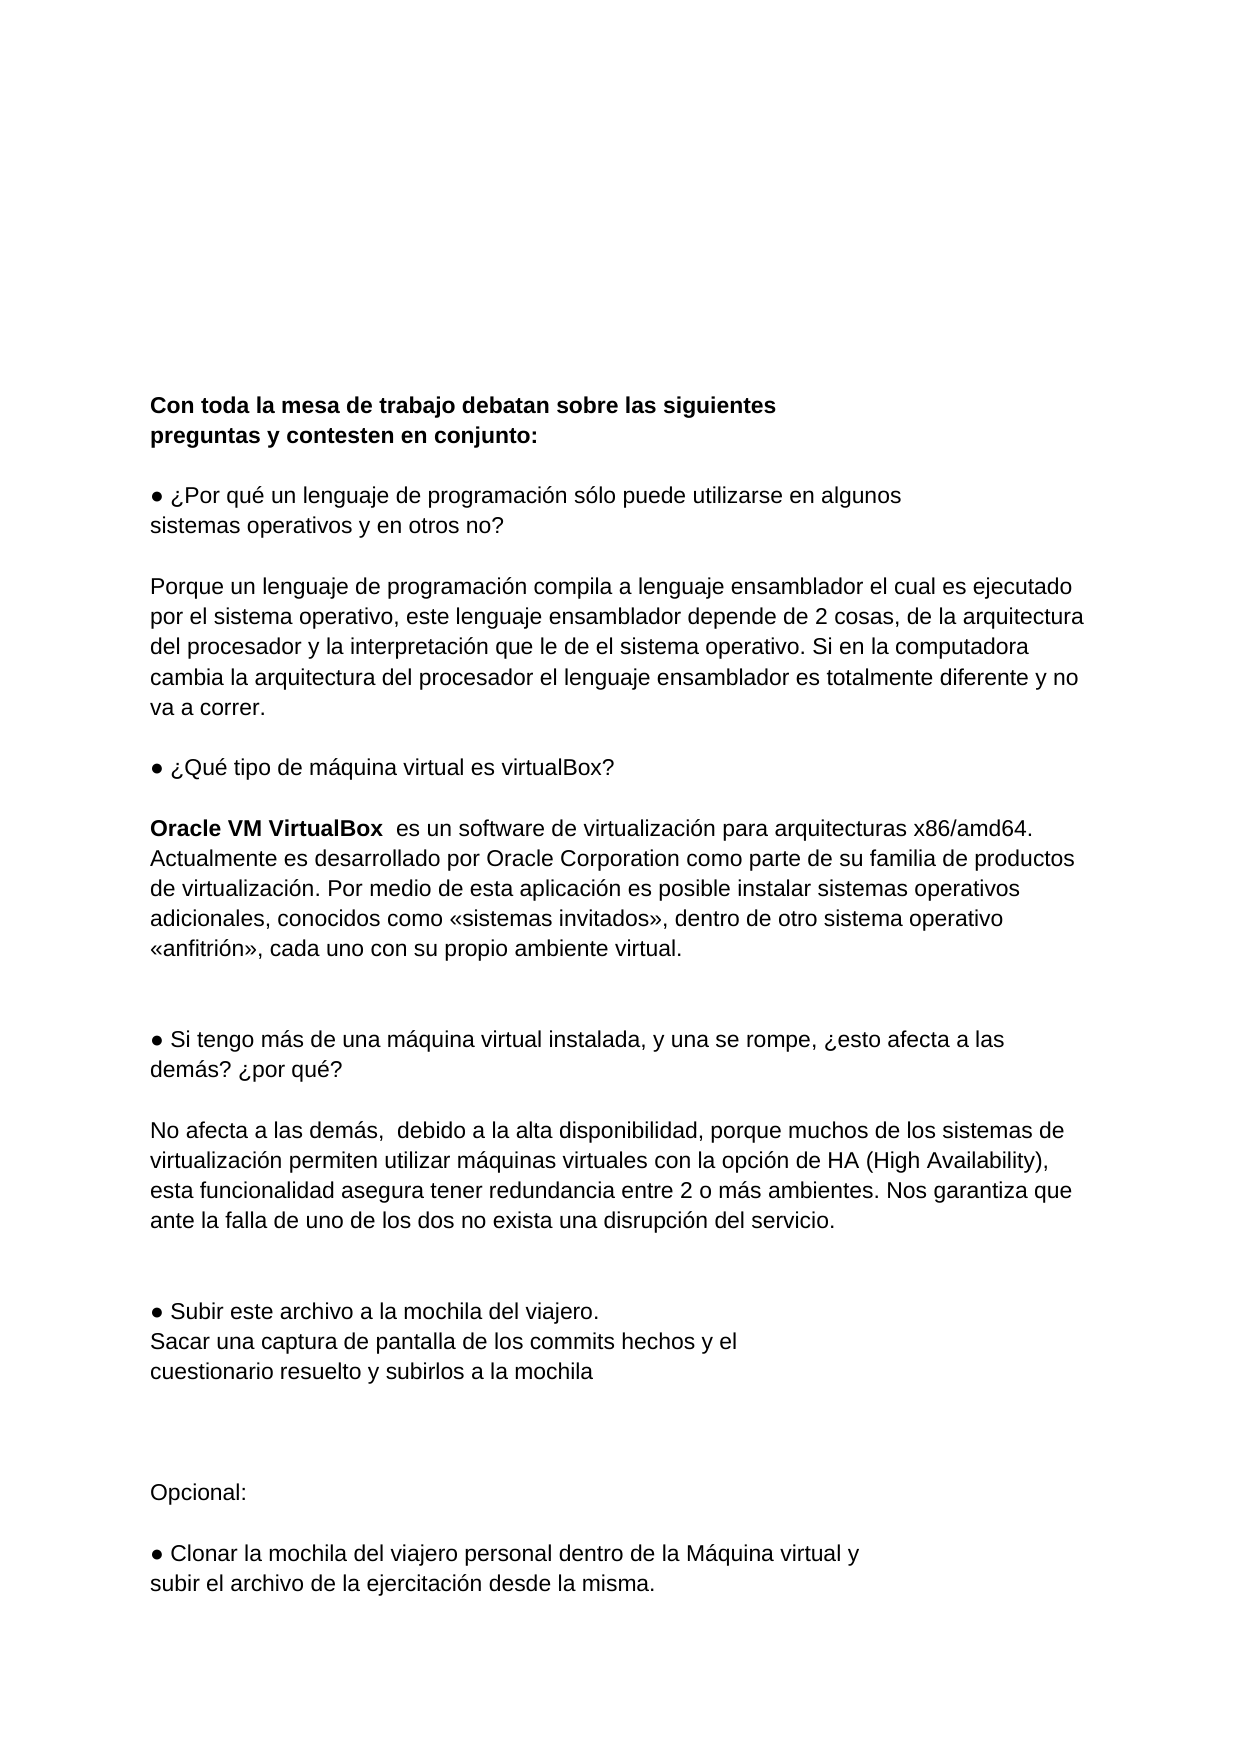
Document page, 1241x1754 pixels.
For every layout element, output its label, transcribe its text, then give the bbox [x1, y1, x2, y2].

text No afecta a las demás, debido a la alta disponibilidad, porque muchos de los sistemas de virtualización permiten utilizar máquinas virtuales con la opción de HA (High Availability), esta funcionalidad asegura tener redundancia entre 2 o más ambientes. Nos garantiza que ante la falla de uno de los dos no exista una disrupción del servicio. [150, 1117, 1090, 1234]
text Porque un lenguaje de programación compila a lenguaje ensamblador el cual es ejecutado por el sistema operativo, este lenguaje ensamblador depende de 2 cosas, de la arquitectura del procesador y la interpretación que le de el sistema operativo. Si en la computadora cambia la arquitectura del procesador el lenguaje ensamblador es totalmente diferente y no va a correr. [150, 573, 1090, 720]
text Con toda la mesa de trabajo debatan sobre las siguientes [150, 392, 1090, 418]
text ● Clonar la mochila del viajero personal dentro de la Máquina virtual y [150, 1539, 1090, 1566]
text ● ¿Por qué un lenguaje de programación sólo puede utilizarse en algunos [150, 482, 1090, 509]
text Oracle VM VirtualBox es un software de virtualización para arquitecturas x86/amd64. Actualmente es desarrollado por Oracle Corporation como parte de su familia de productos de virtualización. Por medio de esta aplicación es posible instalar sistemas operativos adicionales, conocidos como «sistemas invitados», dentro de otro sistema operativo «anfitrión», cada uno con su propio ambiente virtual. [150, 814, 1090, 962]
text subir el archivo de la ejercitación desde la misma. [150, 1570, 1090, 1596]
text ● Si tengo más de una máquina virtual instalada, y una se rompe, ¿esto afecta a las [150, 1026, 1090, 1052]
text ● ¿Qué tipo de máquina virtual es virtualBox? [150, 754, 1090, 781]
text sistemas operativos y en otros no? [150, 512, 1090, 539]
text cuestionario resuelto y subirlos a la mochila [150, 1358, 1090, 1385]
text preguntas y contesten en conjunto: [150, 422, 1090, 448]
text Sacar una captura de pantalla de los commits hechos y el [150, 1328, 1090, 1354]
text Opcional: [150, 1479, 1090, 1506]
text ● Subir este archivo a la mochila del viajero. [150, 1298, 1090, 1324]
text demás? ¿por qué? [150, 1056, 1090, 1083]
